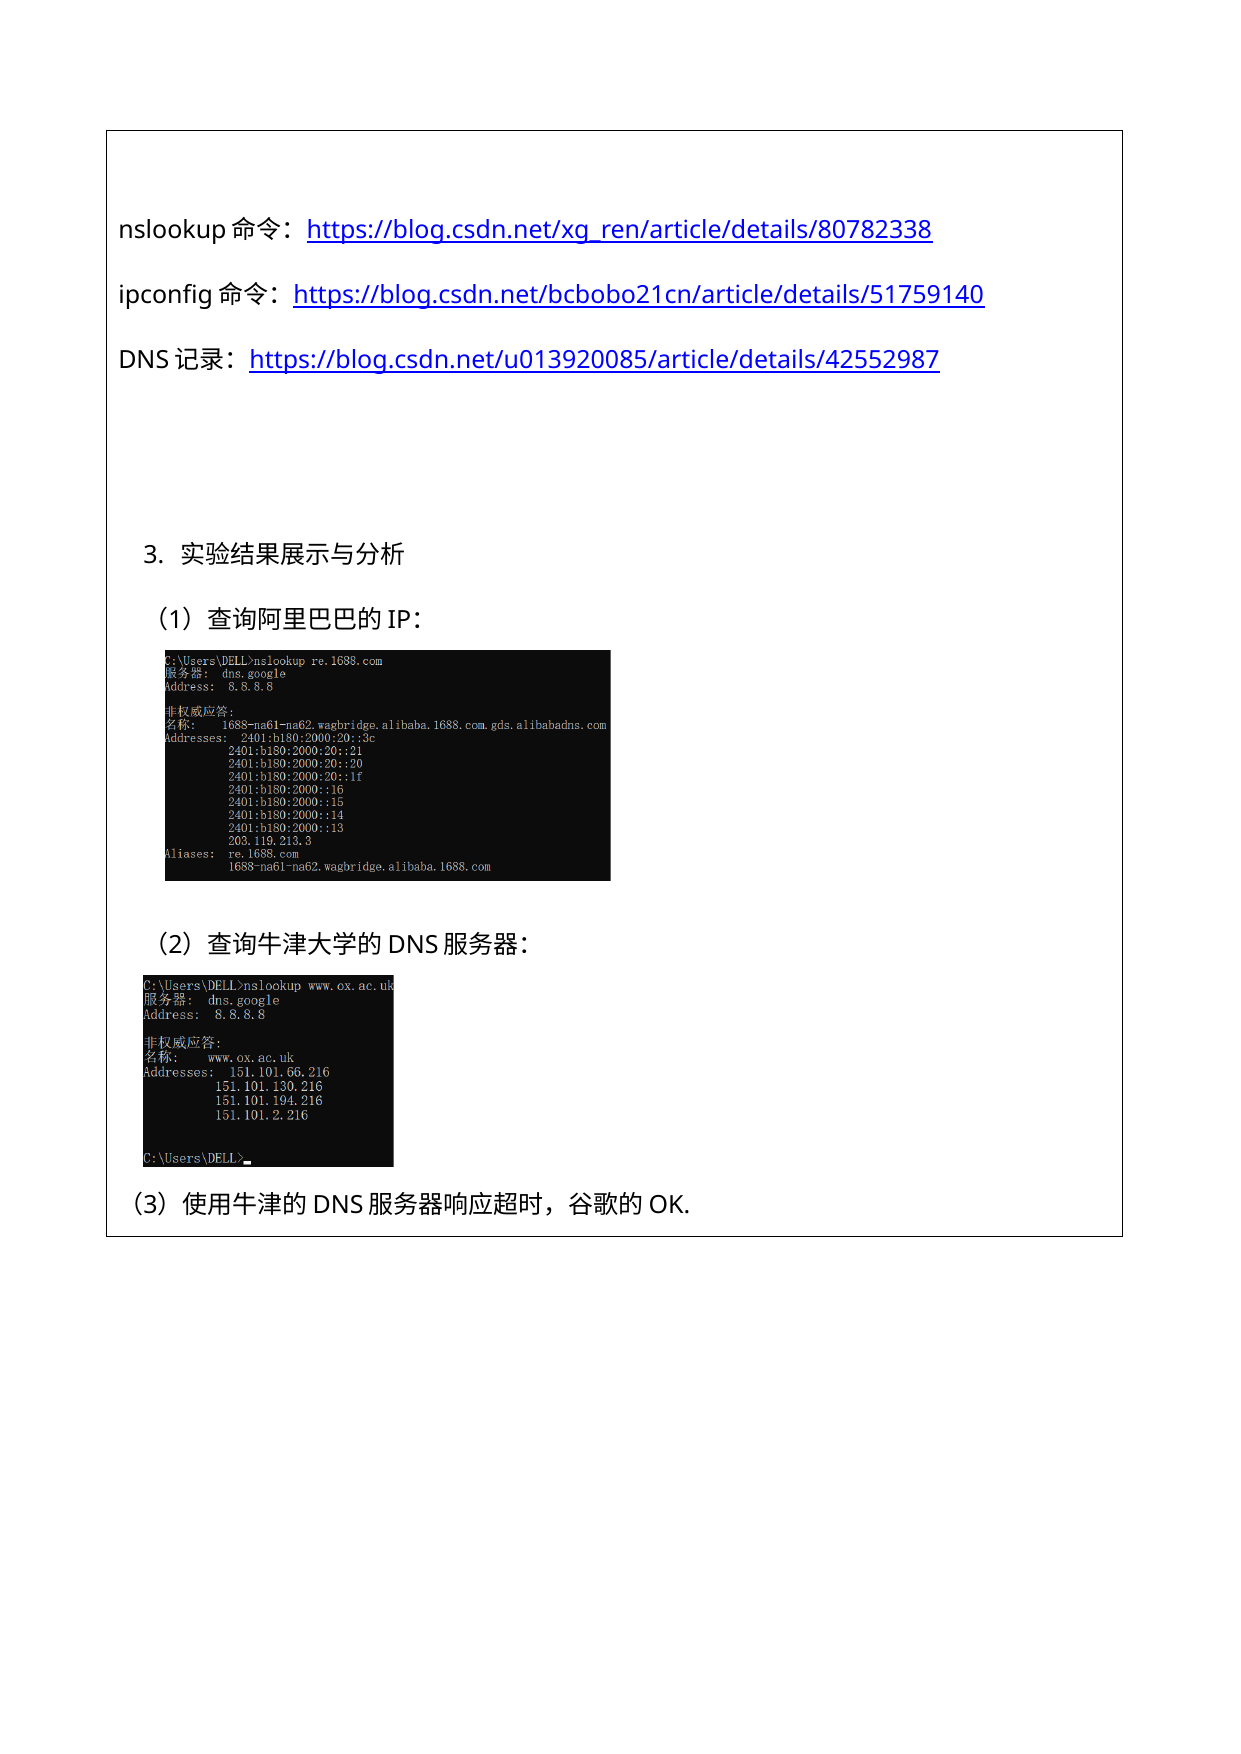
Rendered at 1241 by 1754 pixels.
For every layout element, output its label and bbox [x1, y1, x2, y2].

picture [165, 650, 611, 881]
table_cell [107, 131, 1122, 1236]
picture [143, 975, 394, 1167]
